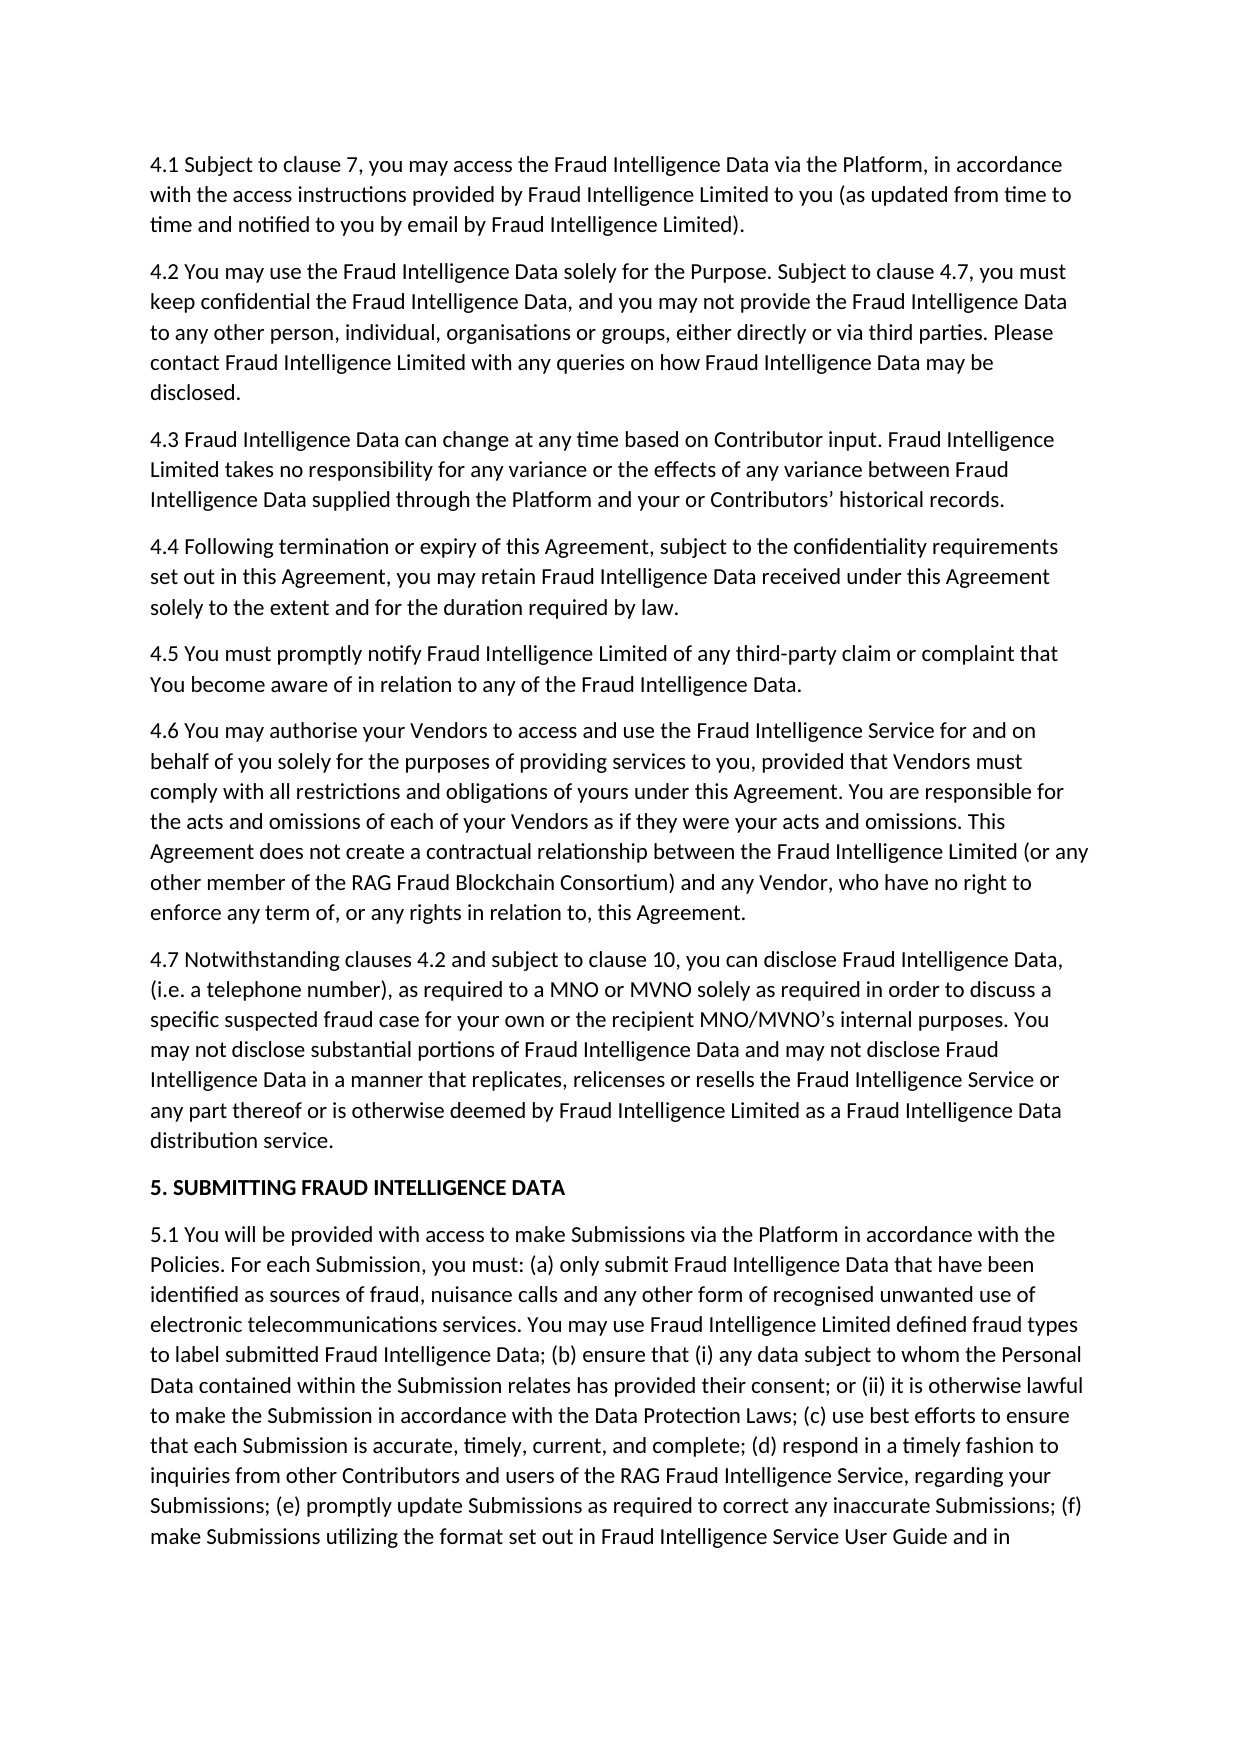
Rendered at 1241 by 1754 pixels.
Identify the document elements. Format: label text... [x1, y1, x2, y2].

text 4.5 You must promptly notify Fraud Intelligence Limited of any third-party claim or complaint that You become aware of in relation to any of the Fraud Intelligence Data. [150, 639, 1090, 698]
text 4.2 You may use the Fraud Intelligence Data solely for the Purpose. Subject to clause 4.7, you must keep confidential the Fraud Intelligence Data, and you may not provide the Fraud Intelligence Data to any other person, individual, organisations or groups, either directly or via third parties. Please contact Fraud Intelligence Limited with any queries on how Fraud Intelligence Data may be disclosed. [150, 257, 1090, 406]
text 5. SUBMITTING FRAUD INTELLIGENCE DATA [150, 1173, 1090, 1201]
text 4.1 Subject to clause 7, you may access the Fraud Intelligence Data via the Platform, in accordance with the access instructions provided by Fraud Intelligence Limited to you (as updated from time to time and notified to you by email by Fraud Intelligence Limited). [150, 150, 1090, 238]
text 4.6 You may authorise your Vendors to access and use the Fraud Intelligence Service for and on behalf of you solely for the purposes of providing services to you, provided that Vendors must comply with all restrictions and obligations of yours under this Agreement. You are responsible for the acts and omissions of each of your Vendors as if they were your acts and omissions. This Agreement does not create a contractual relationship between the Fraud Intelligence Limited (or any other member of the RAG Fraud Blockchain Consortium) and any Vendor, who have no right to enforce any term of, or any rights in relation to, this Agreement. [150, 717, 1090, 926]
text 4.7 Notwithstanding clauses 4.2 and subject to clause 10, you can disclose Fraud Intelligence Data, (i.e. a telephone number), as required to a MNO or MVNO solely as required in order to discuss a specific suspected fraud case for your own or the recipient MNO/MVNO’s internal purposes. You may not disclose substantial portions of Fraud Intelligence Data and may not disclose Fraud Intelligence Data in a manner that replicates, relicenses or resells the Fraud Intelligence Service or any part thereof or is otherwise deemed by Fraud Intelligence Limited as a Fraud Intelligence Data distribution service. [150, 945, 1090, 1154]
text 4.4 Following termination or expiry of this Agreement, subject to the confidentiality requirements set out in this Agreement, you may retain Fraud Intelligence Data received under this Agreement solely to the extent and for the duration required by law. [150, 532, 1090, 621]
text 4.3 Fraud Intelligence Data can change at any time based on Contributor input. Fraud Intelligence Limited takes no responsibility for any variance or the effects of any variance between Fraud Intelligence Data supplied through the Platform and your or Contributors’ historical records. [150, 425, 1090, 513]
